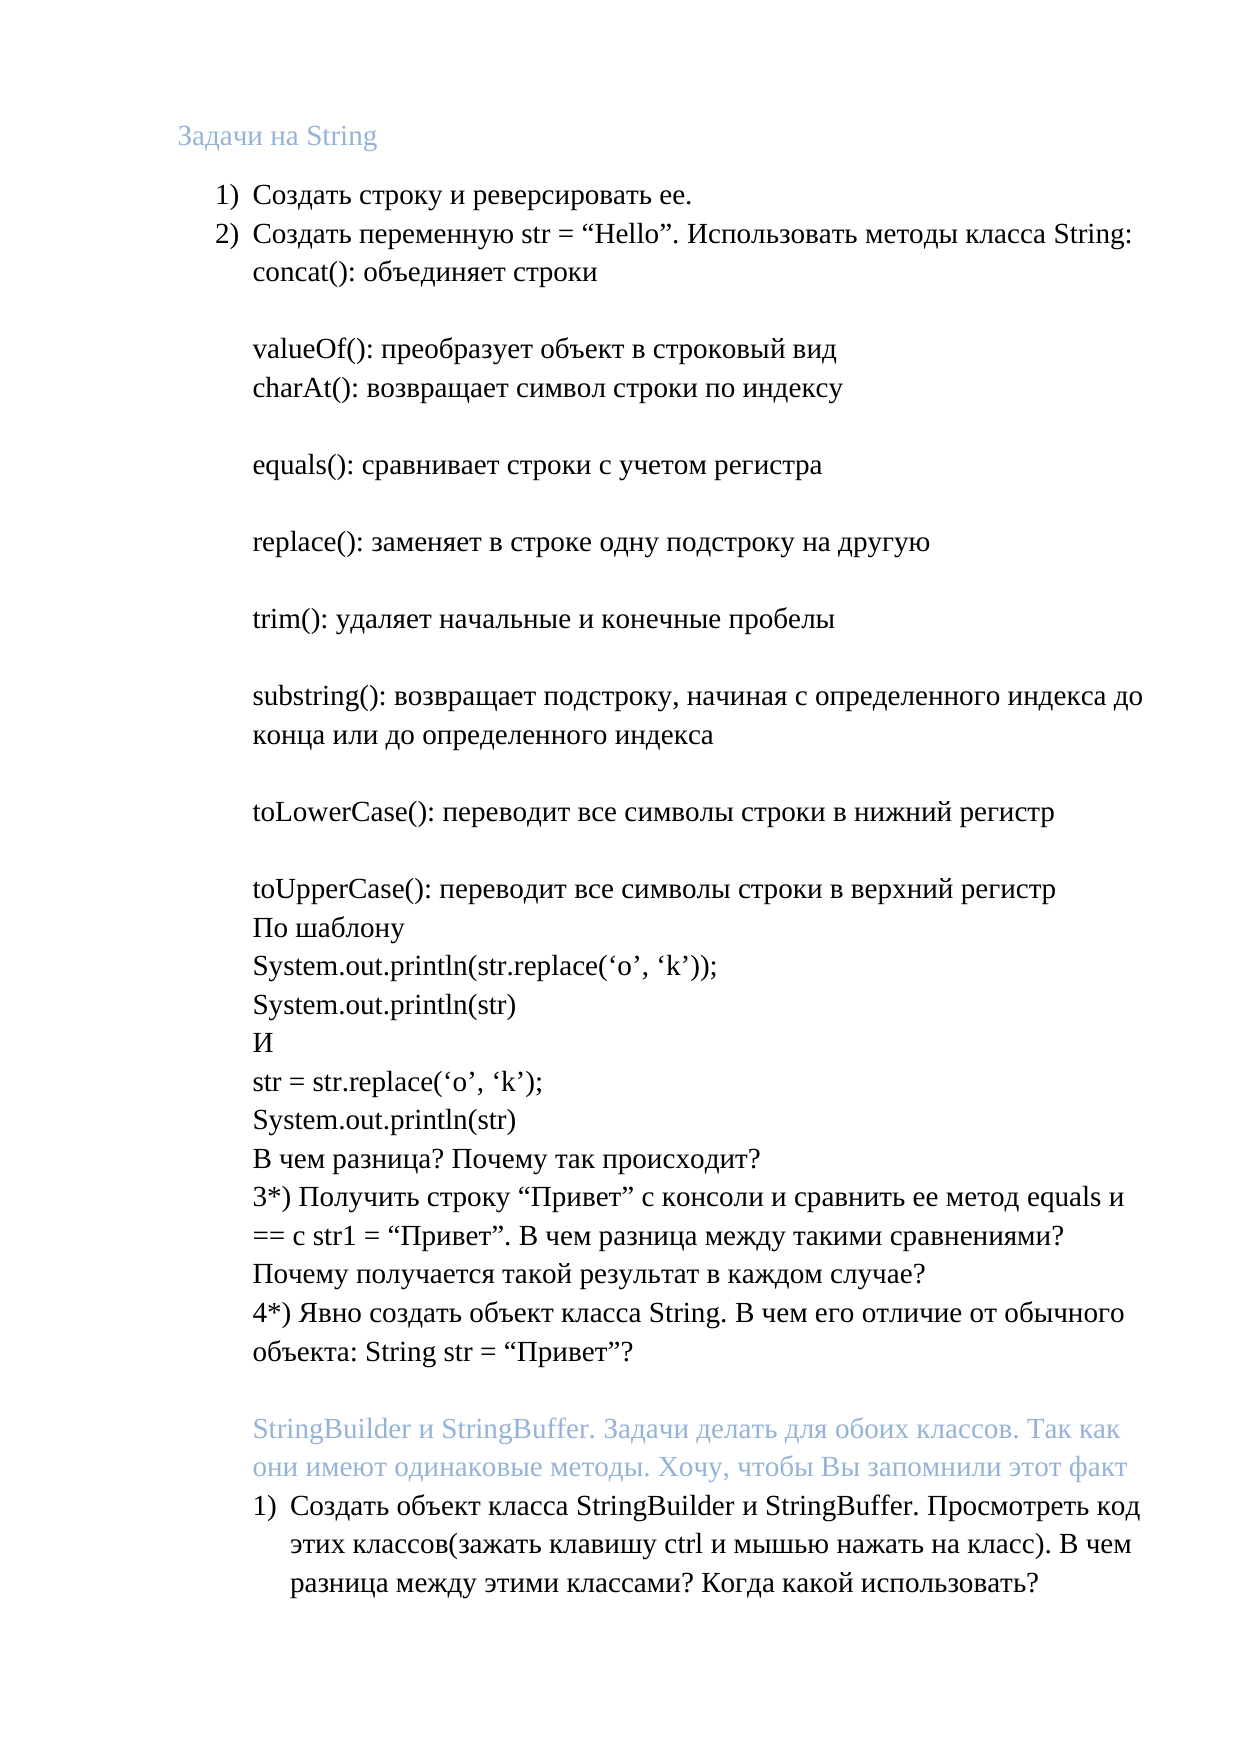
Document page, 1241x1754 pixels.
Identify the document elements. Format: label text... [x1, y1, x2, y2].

list replace(): заменяет в строке одну подстроку на другую [252, 524, 1152, 558]
list 4*) Явно создать объект класса String. В чем его отличие от обычного объекта: String str = “Привет”? [252, 1295, 1152, 1367]
list toLowerCase(): переводит все символы строки в нижний регистр [252, 794, 1152, 828]
list equals(): сравнивает строки с учетом регистра [252, 447, 1152, 481]
list По шаблону [252, 910, 1152, 943]
list System.out.println(str.replace(‘o’, ‘k’)); [252, 948, 1152, 982]
list trim(): удаляет начальные и конечные пробелы [252, 601, 1152, 635]
list Создать объект класса StringBuilder и StringBuffer. Просмотреть код этих классов(зажать клавишу сtrl и мышью нажать на класс). В чем разница между этими классами? Когда какой использовать? [252, 1488, 1152, 1598]
list Создать переменную str = “Hello”. Использовать методы класса String: [215, 216, 1152, 249]
list substring(): возвращает подстроку, начиная с определенного индекса до конца или до определенного индекса [252, 678, 1152, 751]
list valueOf(): преобразует объект в строковый вид [252, 332, 1152, 365]
list Создать строку и реверсировать ее. [215, 177, 1152, 211]
list 3*) Получить строку “Привет” с консоли и сравнить ее метод equals и == с str1 = “Привет”. В чем разница между такими сравнениями? Почему получается такой результат в каждом случае? [252, 1179, 1152, 1290]
text Задачи на String [177, 118, 1152, 152]
list concat(): объединяет строки [252, 254, 1152, 288]
list И [252, 1025, 1152, 1059]
list toUpperCase(): переводит все символы строки в верхний регистр [252, 871, 1152, 905]
list System.out.println(str) [252, 1102, 1152, 1136]
list System.out.println(str) [252, 987, 1152, 1020]
list str = str.replace(‘o’, ‘k’); [252, 1064, 1152, 1097]
list charAt(): возвращает символ строки по индексу [252, 370, 1152, 404]
list В чем разница? Почему так происходит? [252, 1141, 1152, 1174]
list StringBuilder и StringBuffer. Задачи делать для обоих классов. Так как они имеют одинаковые методы. Хочу, чтобы Вы запомнили этот факт [252, 1411, 1152, 1483]
